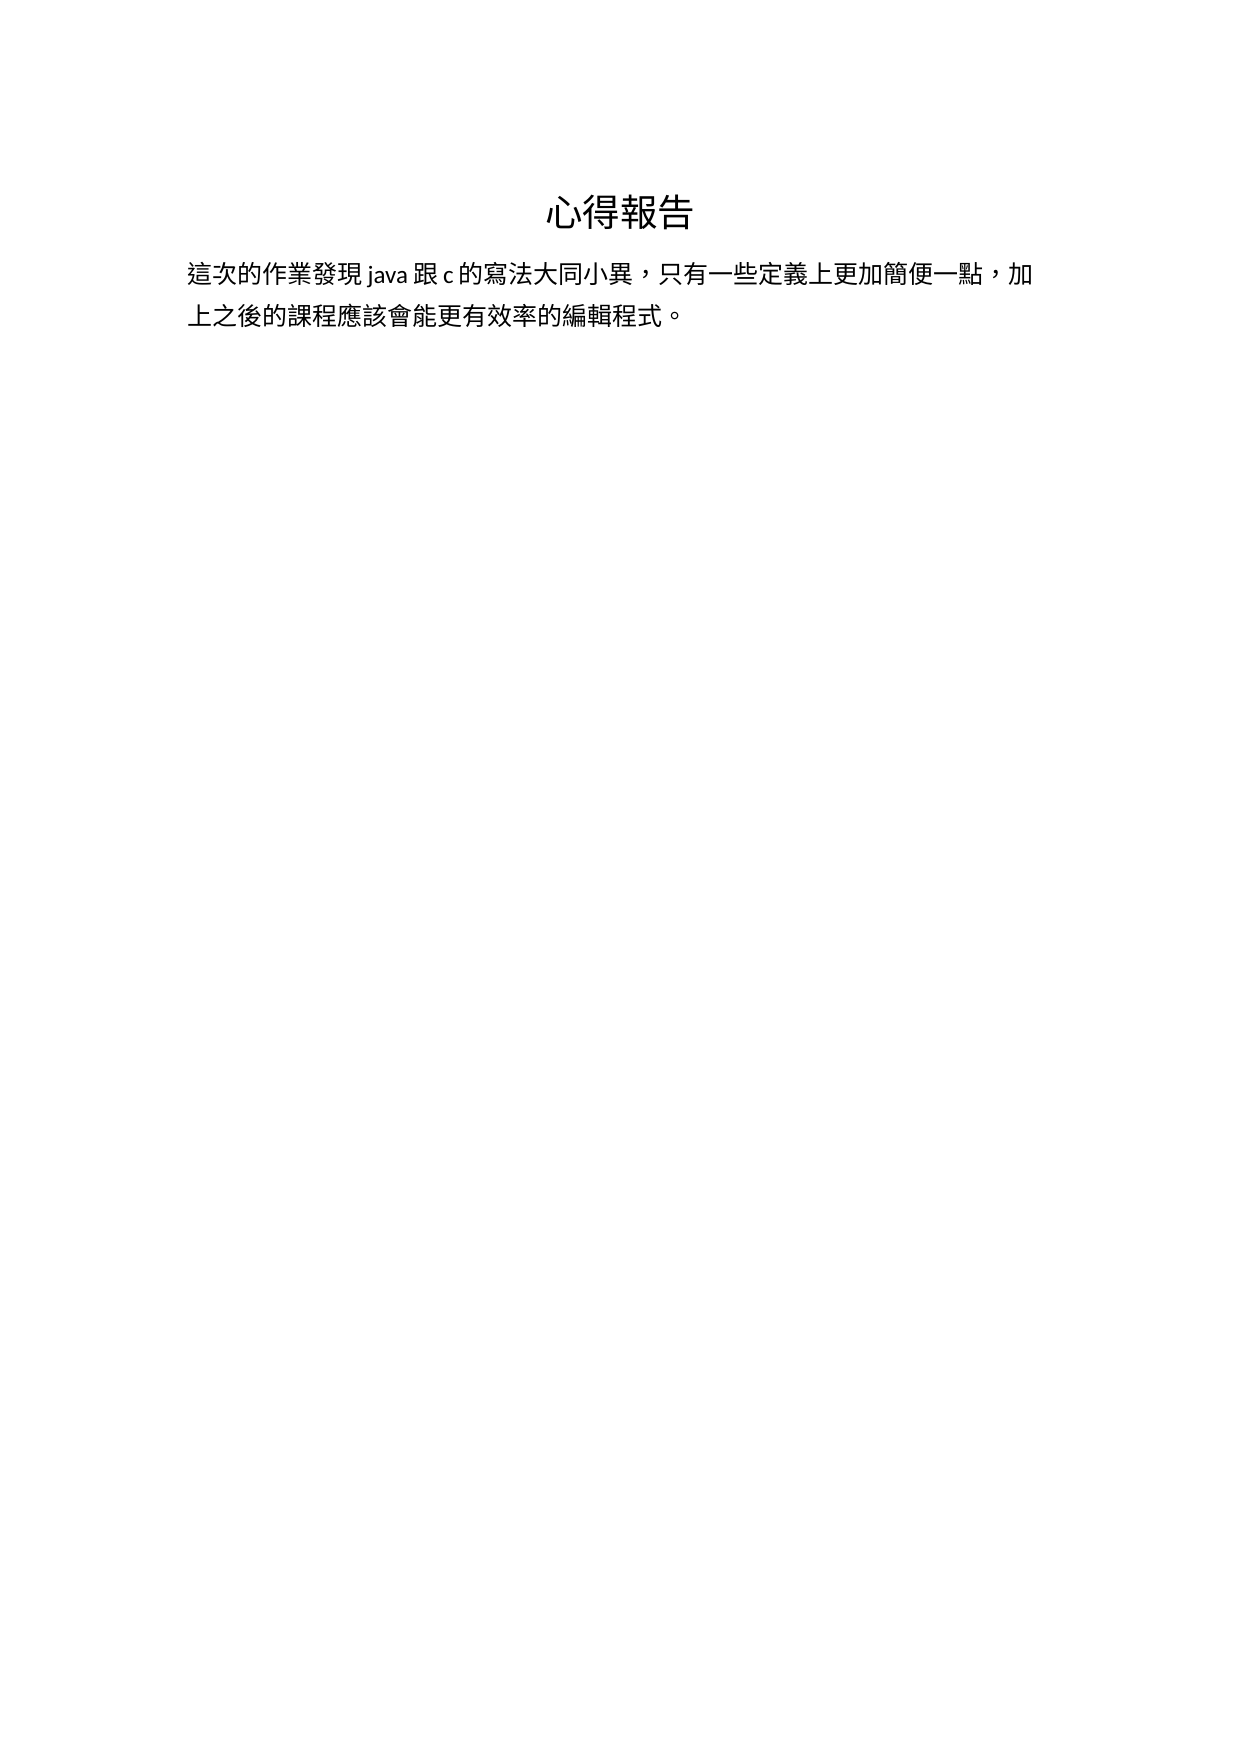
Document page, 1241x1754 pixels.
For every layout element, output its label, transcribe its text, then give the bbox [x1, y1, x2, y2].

text 這次的作業發現java跟c的寫法大同小異，只有一些定義上更加簡便一點，加上之後的課程應該會能更有效率的編輯程式。 [187, 252, 1053, 335]
text 心得報告 [187, 169, 1053, 252]
